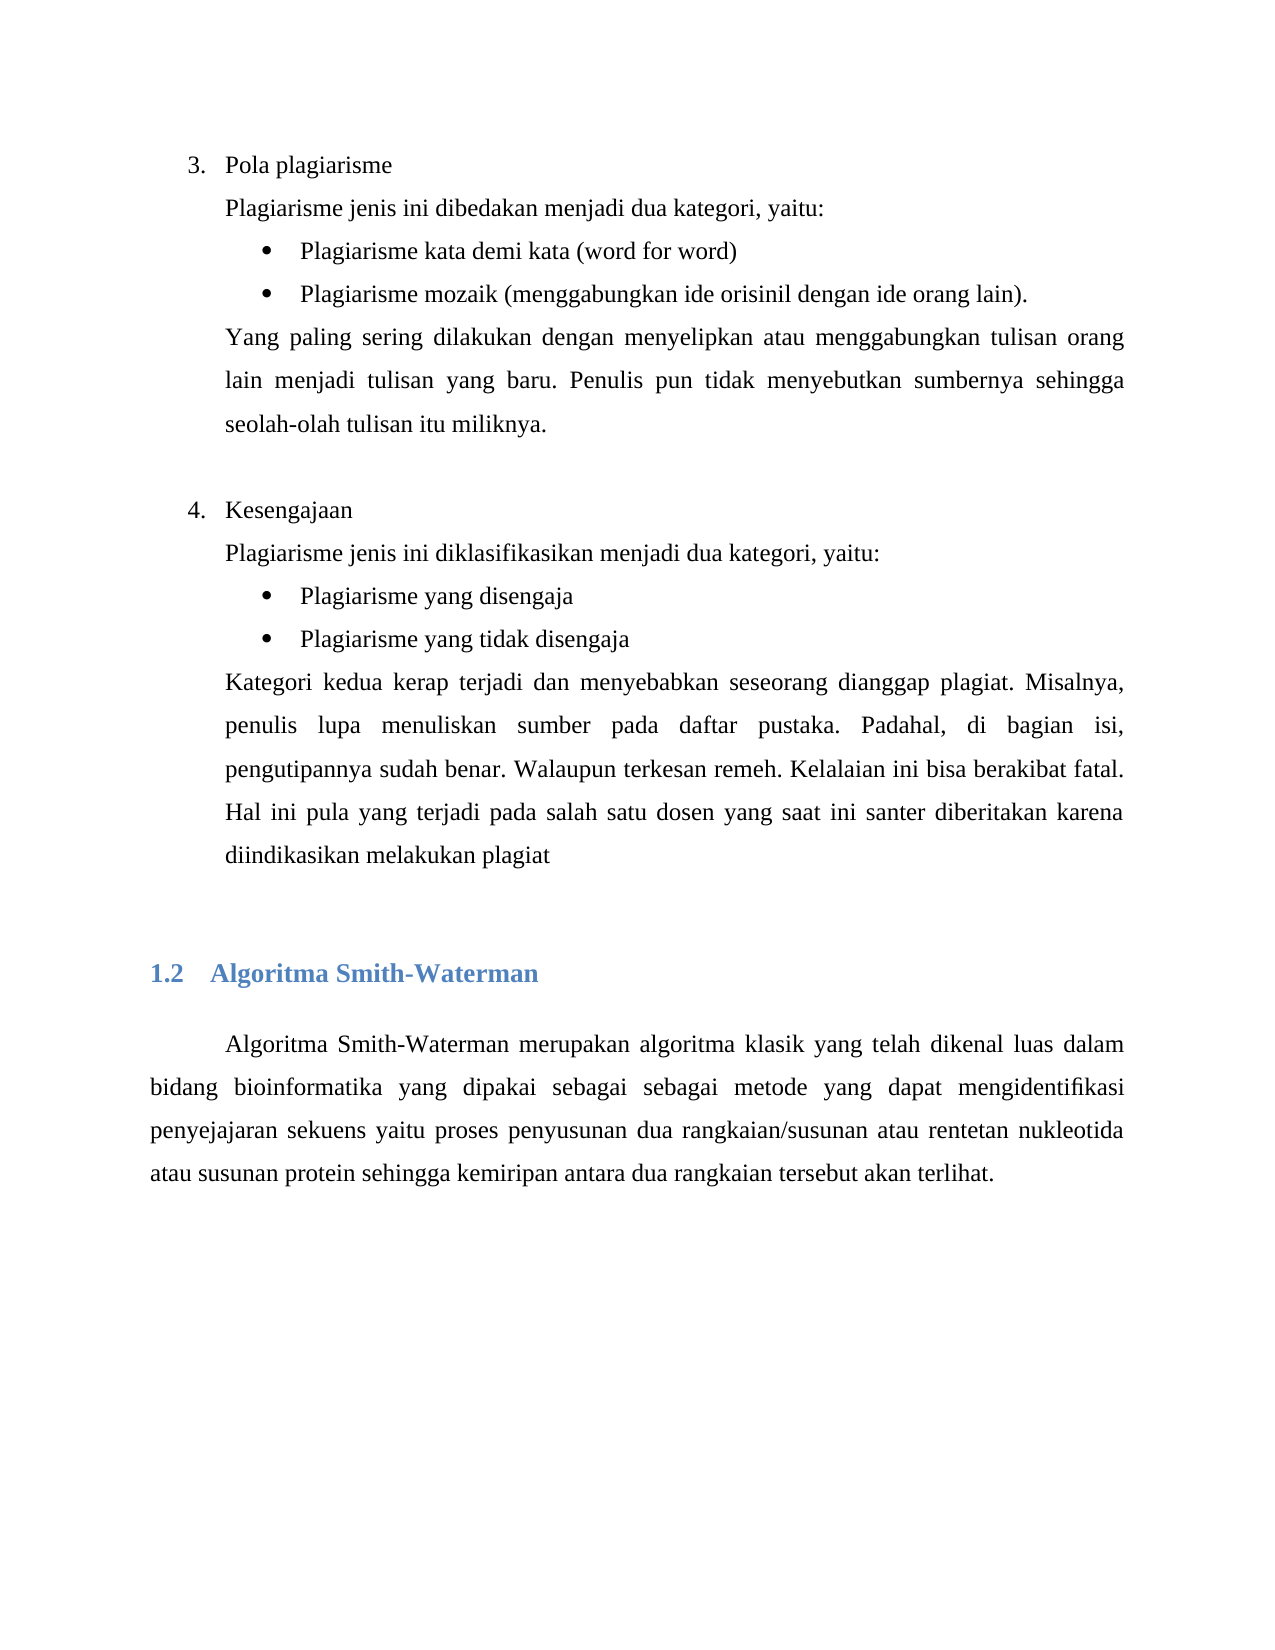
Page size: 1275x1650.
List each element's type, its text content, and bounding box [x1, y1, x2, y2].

list Kesengajaan [187, 495, 1125, 524]
list Plagiarisme mozaik (menggabungkan ide orisinil dengan ide orang lain). [262, 279, 1125, 308]
list Plagiarisme yang tidak disengaja [262, 624, 1125, 653]
list Pola plagiarisme [187, 150, 1125, 179]
list Yang paling sering dilakukan dengan menyelipkan atau menggabungkan tulisan orang lain menjadi tulisan yang baru. Penulis pun tidak menyebutkan sumbernya sehingga seolah-olah tulisan itu miliknya. [225, 322, 1125, 437]
list Plagiarisme jenis ini diklasifikasikan menjadi dua kategori, yaitu: [225, 538, 1125, 567]
subtitle Algoritma Smith-Waterman [150, 957, 1125, 988]
list Plagiarisme jenis ini dibedakan menjadi dua kategori, yaitu: [225, 193, 1125, 222]
list Plagiarisme yang disengaja [262, 581, 1125, 610]
list Kategori kedua kerap terjadi dan menyebabkan seseorang dianggap plagiat. Misalnya, penulis lupa menuliskan sumber pada daftar pustaka. Padahal, di bagian isi, pengutipannya sudah benar. Walaupun terkesan remeh. Kelalaian ini bisa berakibat fatal. Hal ini pula yang terjadi pada salah satu dosen yang saat ini santer diberitakan karena diindikasikan melakukan plagiat [225, 667, 1125, 869]
list Plagiarisme kata demi kata (word for word) [262, 236, 1125, 265]
text Algoritma Smith-Waterman merupakan algoritma klasik yang telah dikenal luas dalam bidang bioinformatika yang dipakai sebagai sebagai metode yang dapat mengidentiﬁkasi penyejajaran sekuens yaitu proses penyusunan dua rangkaian/susunan atau rentetan nukleotida atau susunan protein sehingga kemiripan antara dua rangkaian tersebut akan terlihat. [150, 1029, 1125, 1187]
